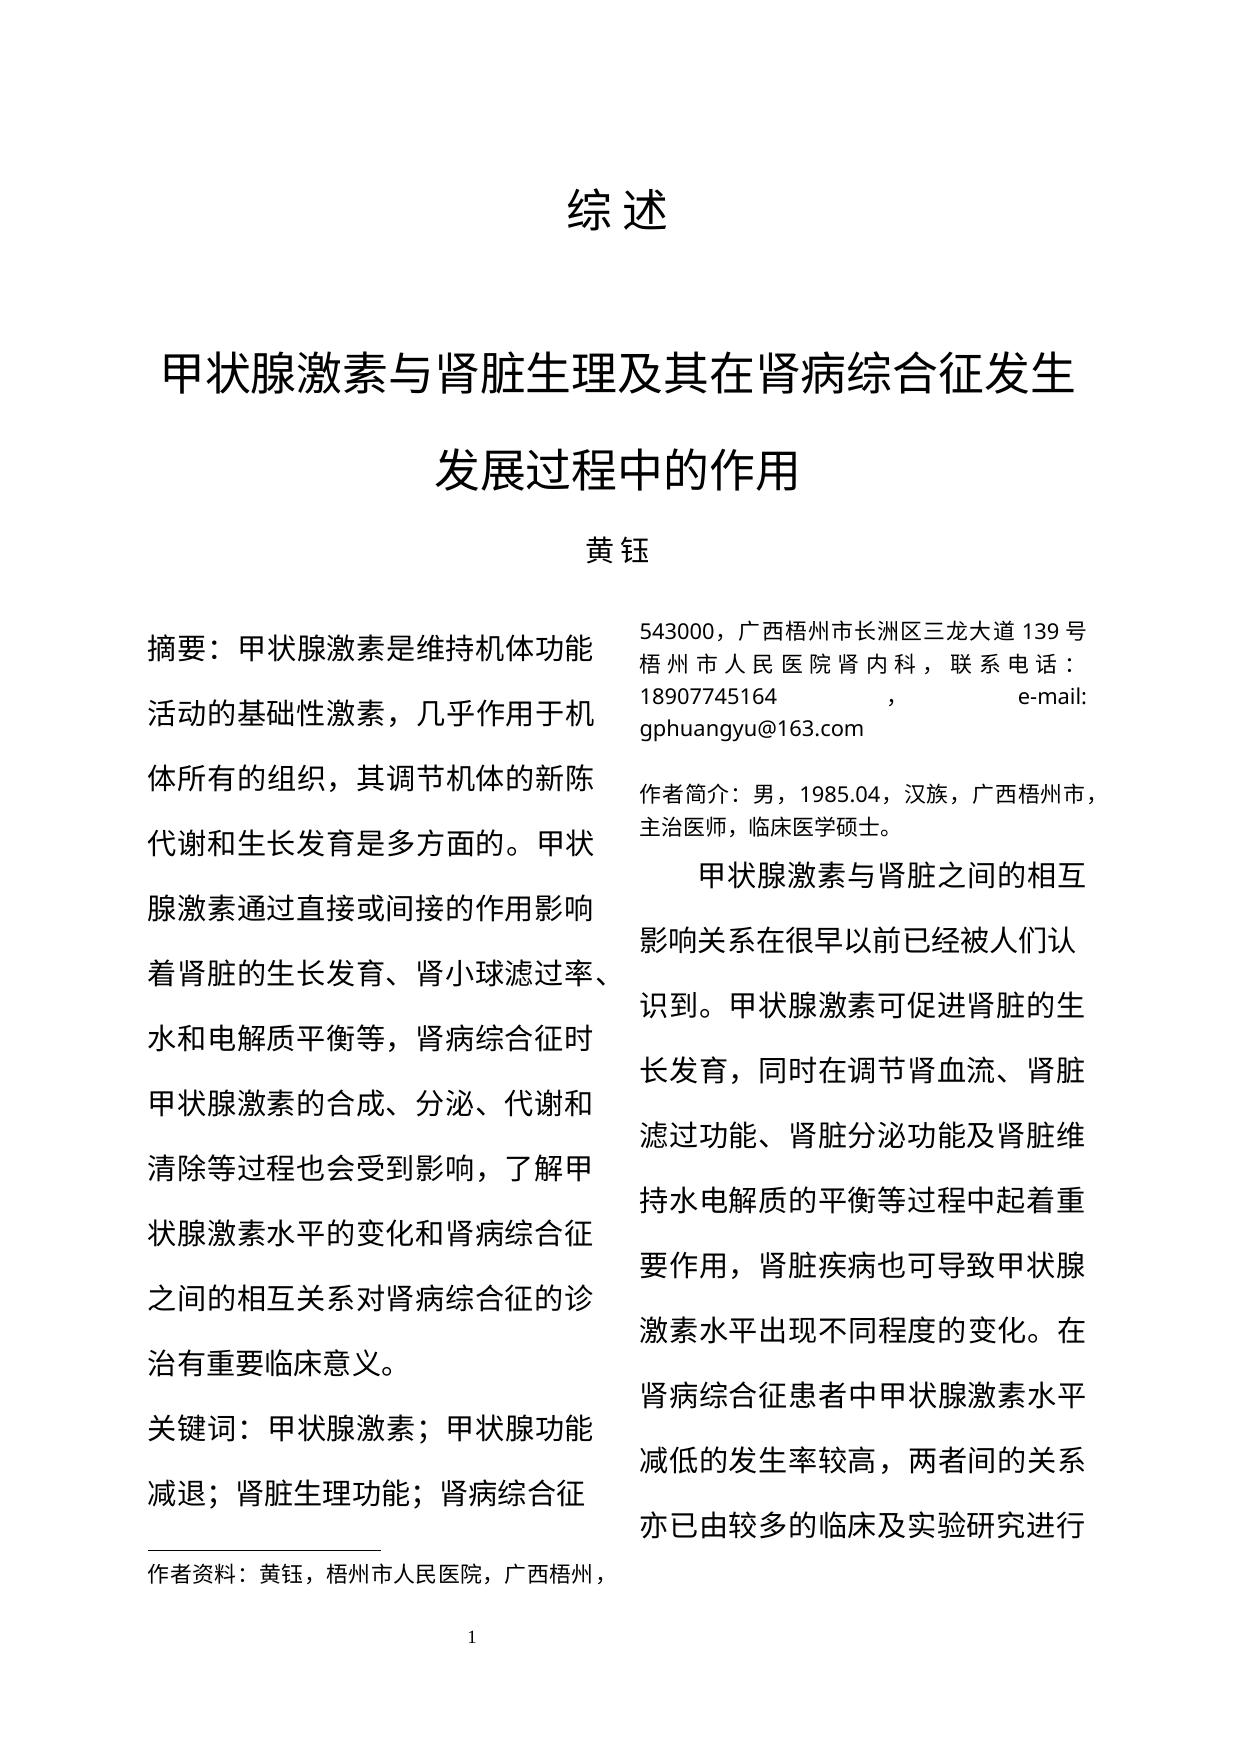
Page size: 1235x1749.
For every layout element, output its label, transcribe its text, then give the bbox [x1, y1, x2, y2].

list 甲状腺激素与肾脏之间的相互影响关系在很早以前已经被人们认 [639, 842, 1087, 972]
text 综 述 [148, 159, 1087, 257]
text 摘要：甲状腺激素是维持机体功能活动的基础性激素，几乎作用于机体所有的组织，其调节机体的新陈代谢和生长发育是多方面的。甲状腺激素通过直接或间接的作用影响着肾脏的生长发育、肾小球滤过率、水和电解质平衡等，肾病综合征时甲状腺激素的合成、分泌、代谢和清除等过程也会受到影响，了解甲状腺激素水平的变化和肾病综合征之间的相互关系对肾病综合征的诊治有重要临床意义。 [148, 614, 595, 1394]
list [639, 972, 1087, 1557]
text 黄 钰 [148, 517, 1087, 582]
text 甲状腺激素与肾脏生理及其在肾病综合征发生发展过程中的作用 [148, 322, 1087, 517]
list 作者资料：黄钰，梧州市人民医院，广西梧州，543000，广西梧州市长洲区三龙大道139号 梧州市人民医院肾内科，联系电话：18907745164，e-mail: gphuangyu@163.com [639, 614, 1087, 744]
text 关键词：甲状腺激素；甲状腺功能减退；肾脏生理功能；肾病综合征 [148, 1394, 595, 1524]
list 作者简介：男，1985.04，汉族，广西梧州市，主治医师，临床医学硕士。 [639, 777, 1087, 842]
list 作者资料：黄钰，梧州市人民医院，广西梧州，543000，广西梧州市长洲区三龙大道139号 梧州市人民医院肾内科，联系电话：18907745164，e-mail: gphuangyu@163.com [148, 1557, 595, 1589]
